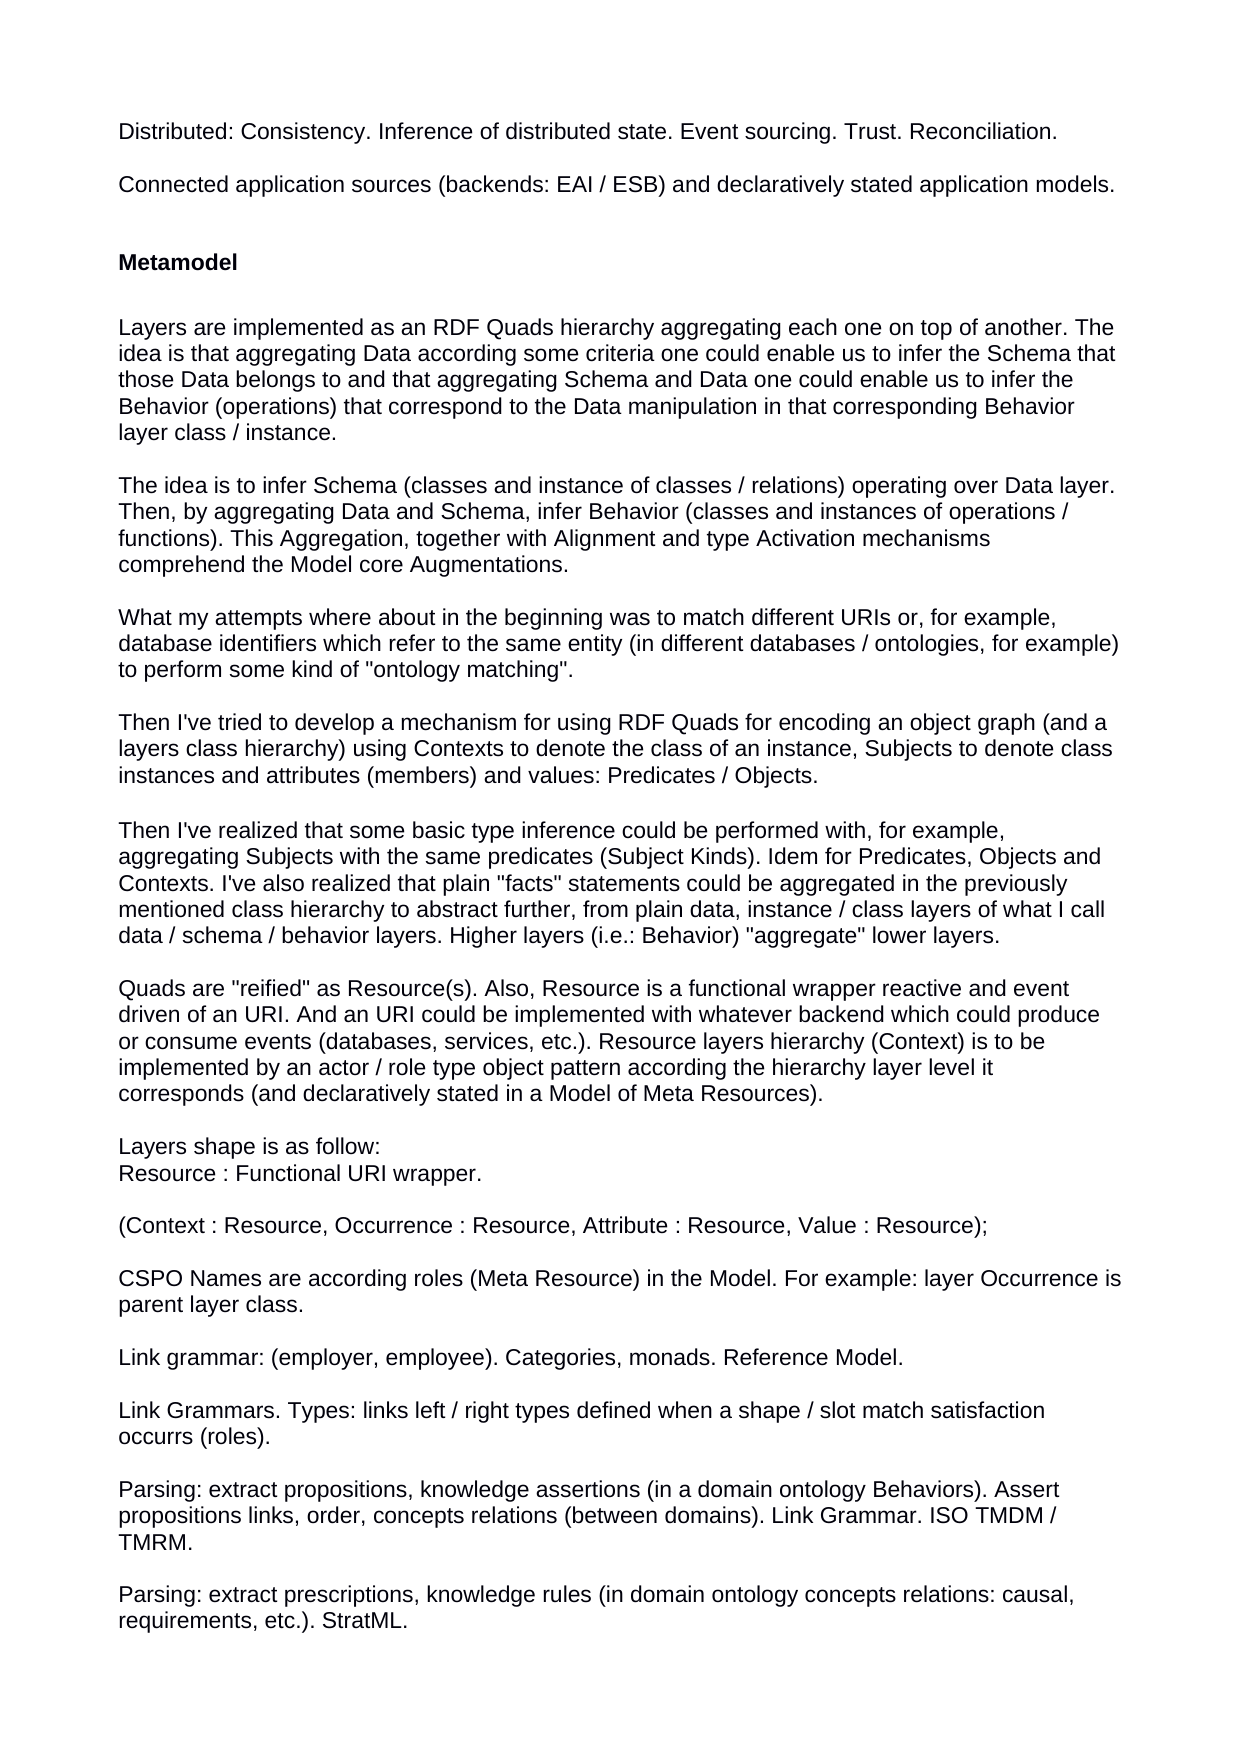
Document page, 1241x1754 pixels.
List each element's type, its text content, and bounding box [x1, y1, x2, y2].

text Connected application sources (backends: EAI / ESB) and declaratively stated application models. [118, 171, 1122, 197]
text Layers are implemented as an RDF Quads hierarchy aggregating each one on top of another. The idea is that aggregating Data according some criteria one could enable us to infer the Schema that those Data belongs to and that aggregating Schema and Data one could enable us to infer the Behavior (operations) that correspond to the Data manipulation in that corresponding Behavior layer class / instance. [118, 314, 1122, 446]
text Parsing: extract propositions, knowledge assertions (in a domain ontology Behaviors). Assert propositions links, order, concepts relations (between domains). Link Grammar. ISO TMDM / TMRM. [118, 1476, 1122, 1555]
text Link Grammars. Types: links left / right types defined when a shape / slot match satisfaction occurrs (roles). [118, 1397, 1122, 1449]
text Quads are "reified" as Resource(s). Also, Resource is a functional wrapper reactive and event driven of an URI. And an URI could be implemented with whatever backend which could produce or consume events (databases, services, etc.). Resource layers hierarchy (Context) is to be implemented by an actor / role type object pattern according the hierarchy layer level it corresponds (and declaratively stated in a Model of Meta Resources). Layers shape is as follow: Resource : Functional URI wrapper. [118, 949, 1122, 1186]
text What my attempts where about in the beginning was to match different URIs or, for example, database identifiers which refer to the same entity (in different databases / ontologies, for example) to perform some kind of "ontology matching". Then I've tried to develop a mechanism for using RDF Quads for encoding an object graph (and a layers class hierarchy) using Contexts to denote the class of an instance, Subjects to denote class instances and attributes (members) and values: Predicates / Objects. [118, 604, 1122, 817]
subtitle Metamodel [118, 248, 1122, 275]
text Parsing: extract prescriptions, knowledge rules (in domain ontology concepts relations: causal, requirements, etc.). StratML. [118, 1581, 1122, 1634]
text The idea is to infer Schema (classes and instance of classes / relations) operating over Data layer. Then, by aggregating Data and Schema, infer Behavior (classes and instances of operations / functions). This Aggregation, together with Alignment and type Activation mechanisms comprehend the Model core Augmentations. [118, 472, 1122, 577]
text CSPO Names are according roles (Meta Resource) in the Model. For example: layer Occurrence is parent layer class. [118, 1265, 1122, 1318]
text Then I've realized that some basic type inference could be performed with, for example, aggregating Subjects with the same predicates (Subject Kinds). Idem for Predicates, Objects and Contexts. I've also realized that plain "facts" statements could be aggregated in the previously mentioned class hierarchy to abstract further, from plain data, instance / class layers of what I call data / schema / behavior layers. Higher layers (i.e.: Behavior) "aggregate" lower layers. [118, 817, 1122, 949]
text Distributed: Consistency. Inference of distributed state. Event sourcing. Trust. Reconciliation. [118, 118, 1122, 144]
text (Context : Resource, Occurrence : Resource, Attribute : Resource, Value : Resource); [118, 1186, 1122, 1238]
text Link grammar: (employer, employee). Categories, monads. Reference Model. [118, 1344, 1122, 1370]
